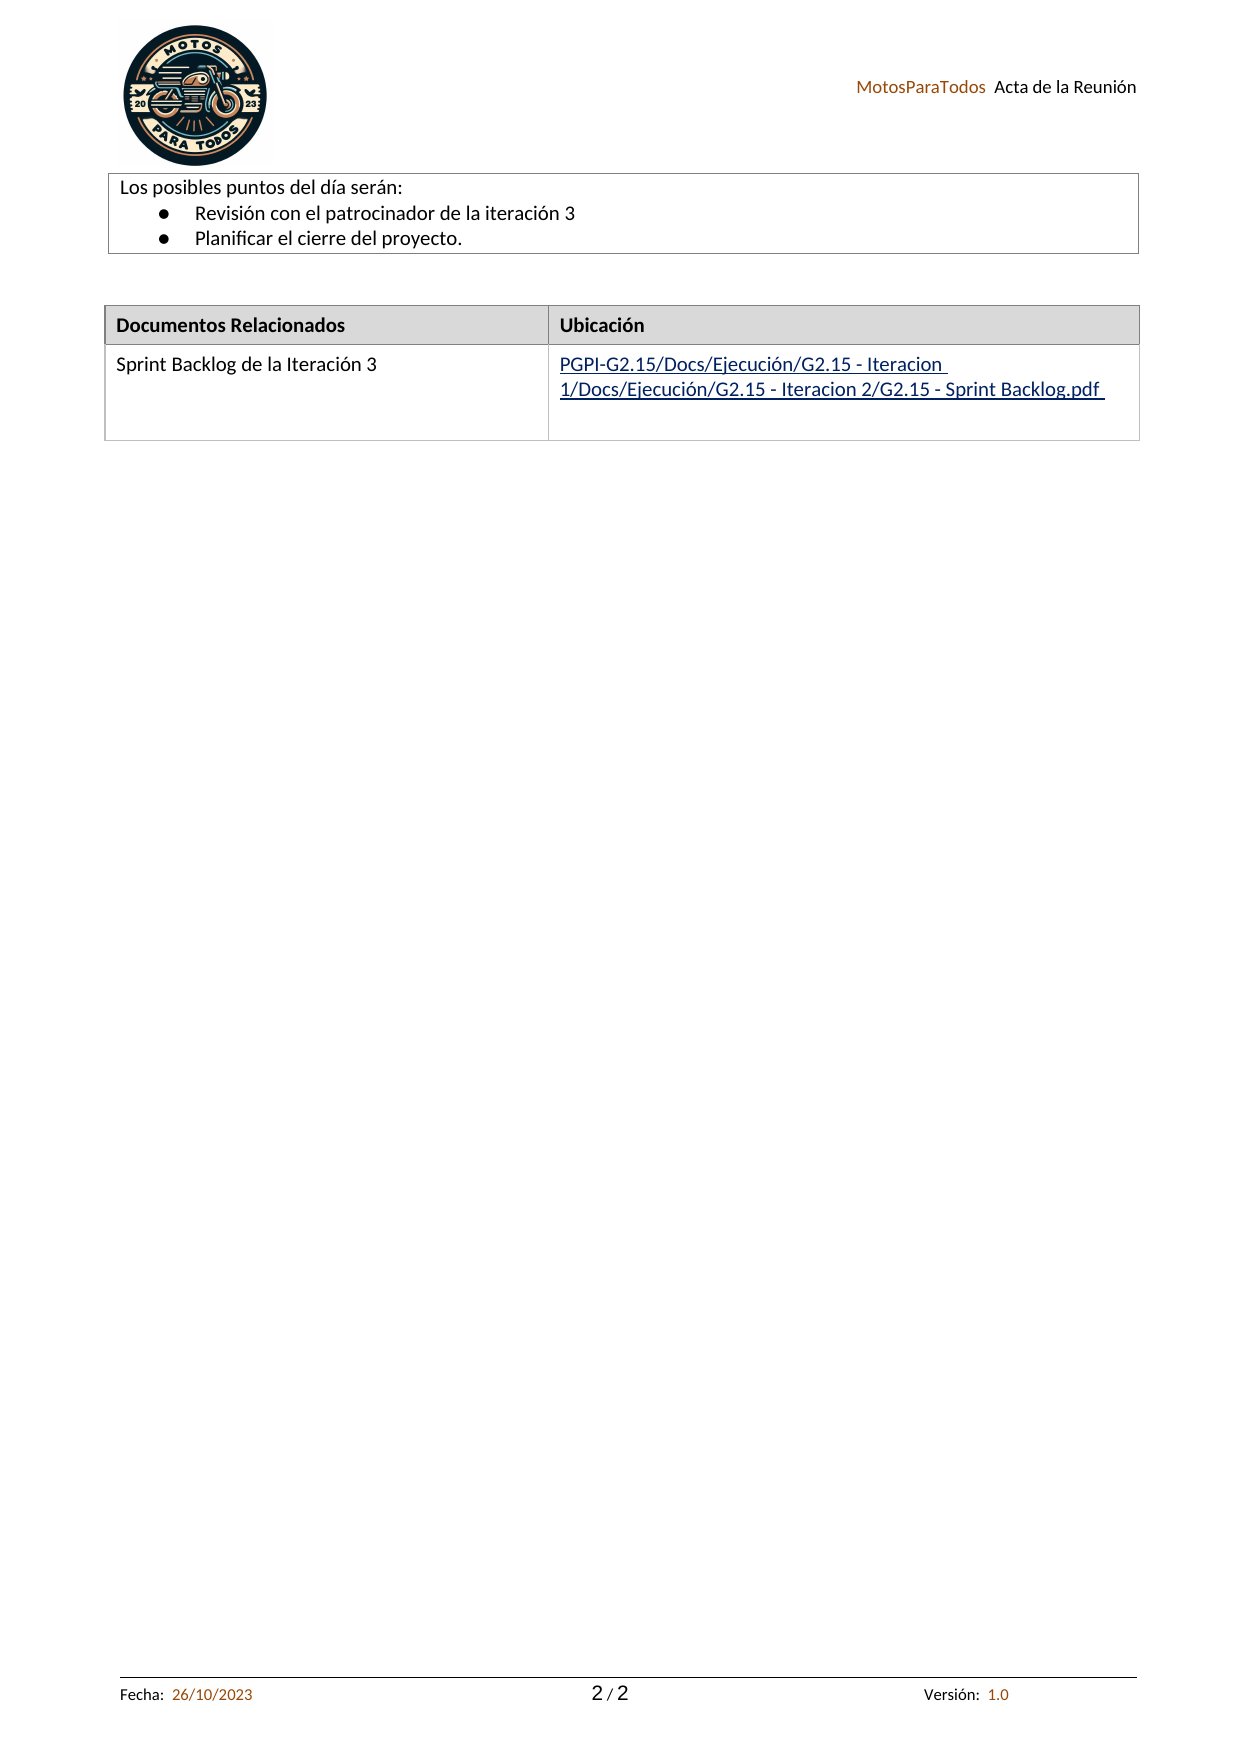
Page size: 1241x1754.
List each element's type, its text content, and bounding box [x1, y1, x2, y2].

table_cell Los posibles puntos del día serán: Revisión con el patrocinador de la iteración 3 Planificar el cierre del proyecto. [109, 174, 1138, 253]
table_cell Sprint Backlog de la Iteración 3 [106, 345, 548, 440]
table_cell PGPI-G2.15/Docs/Ejecución/G2.15 - Iteracion 1/Docs/Ejecución/G2.15 - Iteracion 2/G2.15 - Sprint Backlog.pdf [549, 345, 1139, 440]
picture [116, 18, 274, 166]
table_header Ubicación [549, 306, 1139, 344]
table_header Documentos Relacionados [106, 306, 548, 344]
